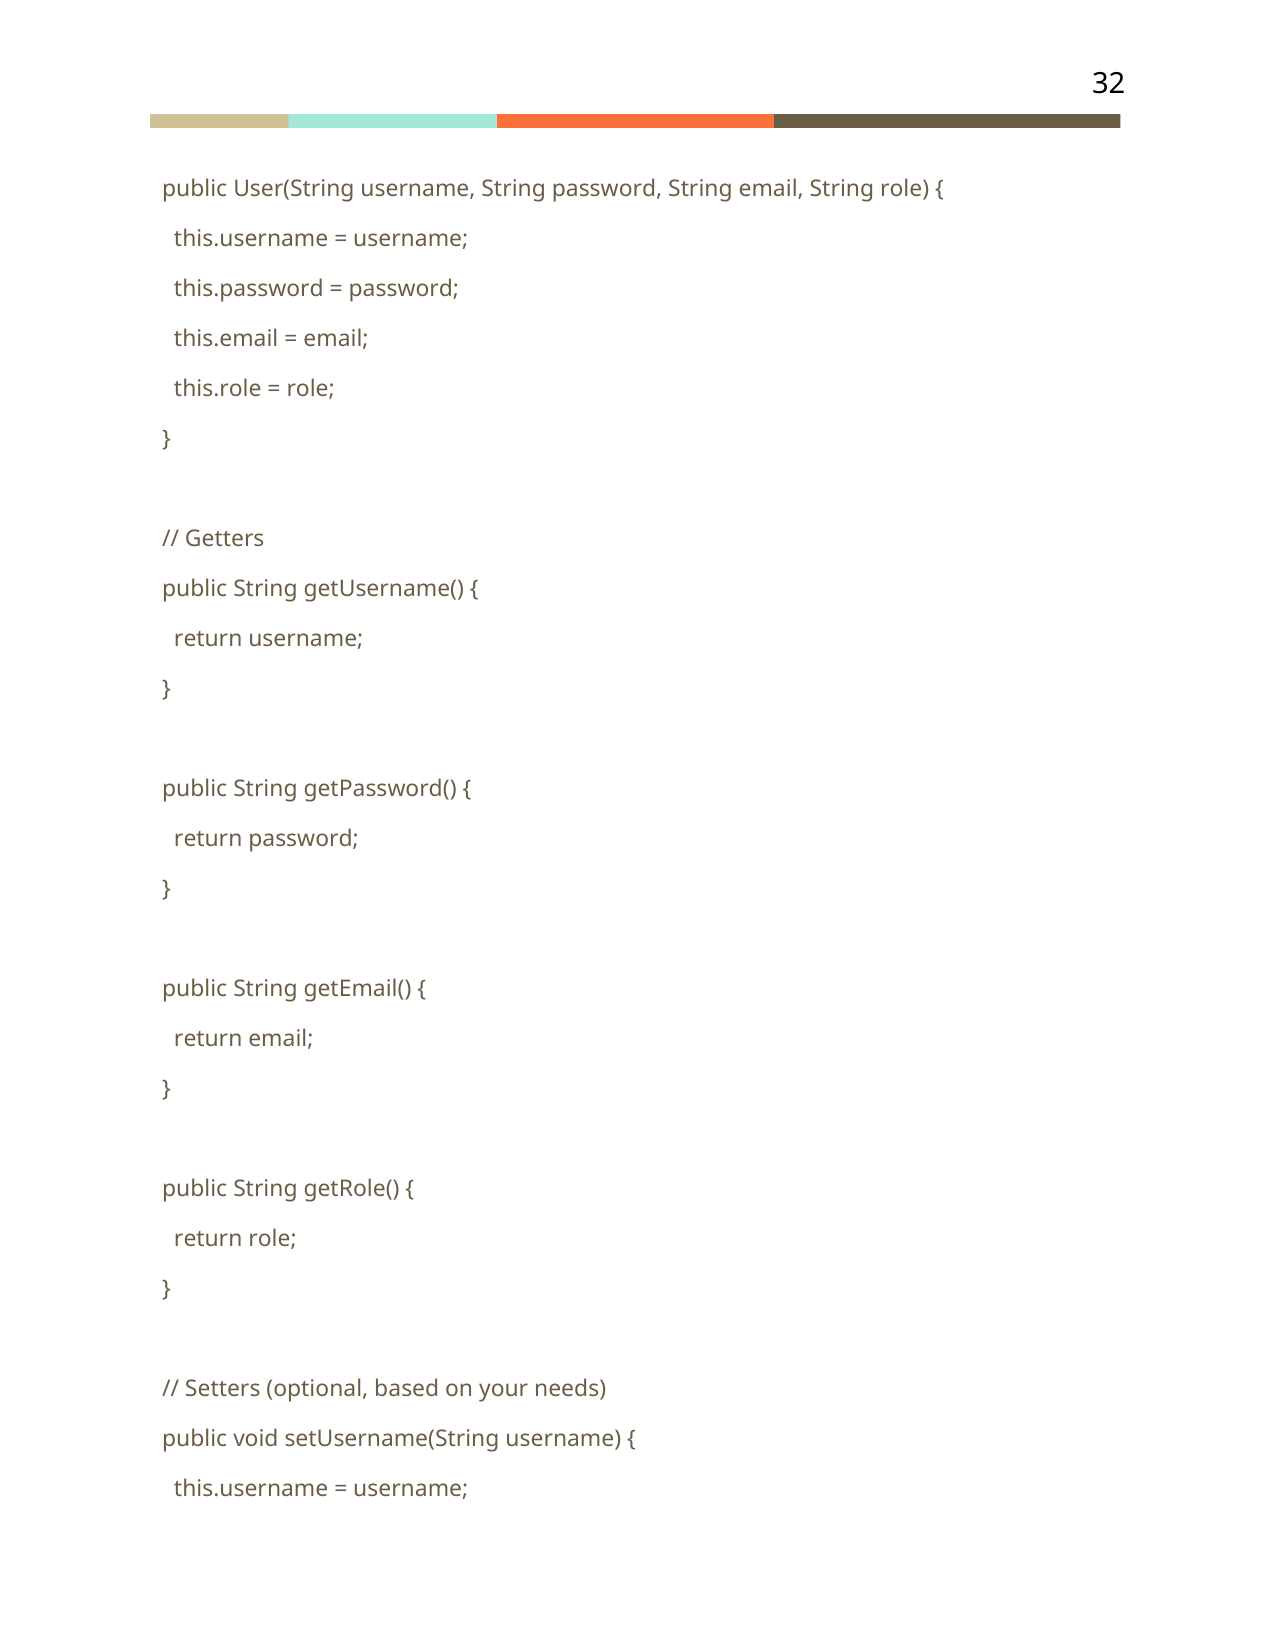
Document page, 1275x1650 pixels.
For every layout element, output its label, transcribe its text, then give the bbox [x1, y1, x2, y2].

text } [150, 672, 1125, 703]
text public User(String username, String password, String email, String role) { [150, 172, 1125, 203]
text this.username = username; [150, 222, 1125, 253]
text return password; [150, 822, 1125, 853]
text this.role = role; [150, 372, 1125, 403]
text // Getters [150, 522, 1125, 553]
text } [150, 872, 1125, 903]
text this.password = password; [150, 272, 1125, 303]
text public void setUsername(String username) { [150, 1422, 1125, 1453]
text public String getUsername() { [150, 572, 1125, 603]
text return username; [150, 622, 1125, 653]
text return role; [150, 1222, 1125, 1253]
text public String getRole() { [150, 1172, 1125, 1203]
text public String getEmail() { [150, 972, 1125, 1003]
text // Setters (optional, based on your needs) [150, 1372, 1125, 1403]
picture [150, 114, 1121, 128]
text this.username = username; [150, 1472, 1125, 1503]
text } [150, 422, 1125, 453]
text this.email = email; [150, 322, 1125, 353]
text return email; [150, 1022, 1125, 1053]
text } [150, 1272, 1125, 1303]
text } [150, 1072, 1125, 1103]
text public String getPassword() { [150, 772, 1125, 803]
